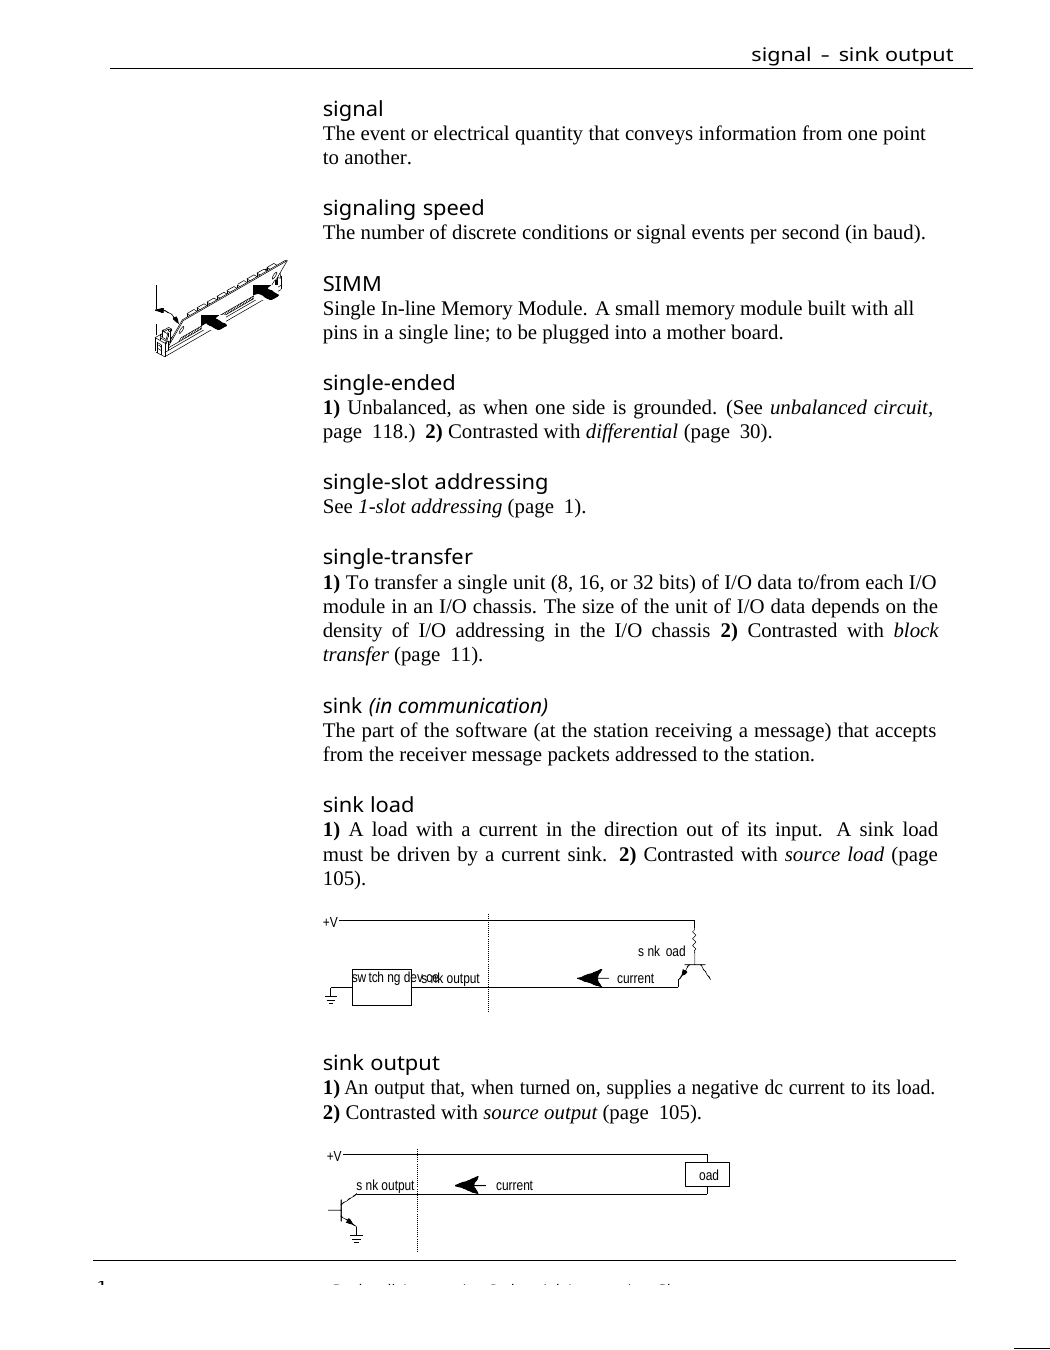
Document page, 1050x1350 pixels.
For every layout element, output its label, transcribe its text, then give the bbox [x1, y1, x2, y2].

text sink (in communication) [323, 693, 969, 718]
text signal [323, 97, 969, 121]
picture [678, 952, 711, 980]
text signaling speed [323, 196, 969, 221]
text signal - sink output [50, 41, 953, 67]
text Single In-line Memory Module. A small memory module built with all pins in a single line; to be plugged into a mother board. [323, 296, 938, 344]
text 1) To transfer a single unit (8, 16, or 32 bits) of I/O data to/from each I/O module in an I/O chassis. The size of the unit of I/O data depends on the density of I/O addressing in the I/O chassis 2) Contrasted with block transfer (page 11). [323, 570, 938, 666]
picture [455, 1176, 486, 1194]
picture [201, 315, 227, 330]
text page 118.) 2) Contrasted with differential (page 30). [323, 419, 969, 443]
picture [577, 969, 609, 987]
list Contrasted with source output (page 105). [323, 1099, 969, 1124]
text SIMM [323, 272, 969, 296]
text single-transfer [323, 546, 969, 570]
picture [253, 285, 279, 300]
picture [155, 308, 179, 324]
text The number of discrete conditions or signal events per second (in baud). [323, 221, 969, 244]
text 1) Unbalanced, as when one side is grounded. (See unbalanced circuit, [323, 395, 969, 419]
text See 1-slot addressing (page 1). [323, 495, 969, 519]
list An output that, when turned on, supplies a negative dc current to its load. [323, 1076, 969, 1099]
text The event or electrical quantity that conveys information from one point to another. [323, 121, 938, 169]
text 1) A load with a current in the direction out of its input. A sink load must be driven by a current sink. 2) Contrasted with source load (page 105). [323, 817, 938, 889]
text sink load [323, 793, 969, 817]
text The part of the software (at the station receiving a message) that accepts from the receiver message packets addressed to the station. [323, 718, 969, 766]
text single-ended [323, 371, 969, 395]
text single-slot addressing [323, 470, 969, 495]
picture [328, 1193, 357, 1227]
text sink output [323, 1051, 969, 1076]
